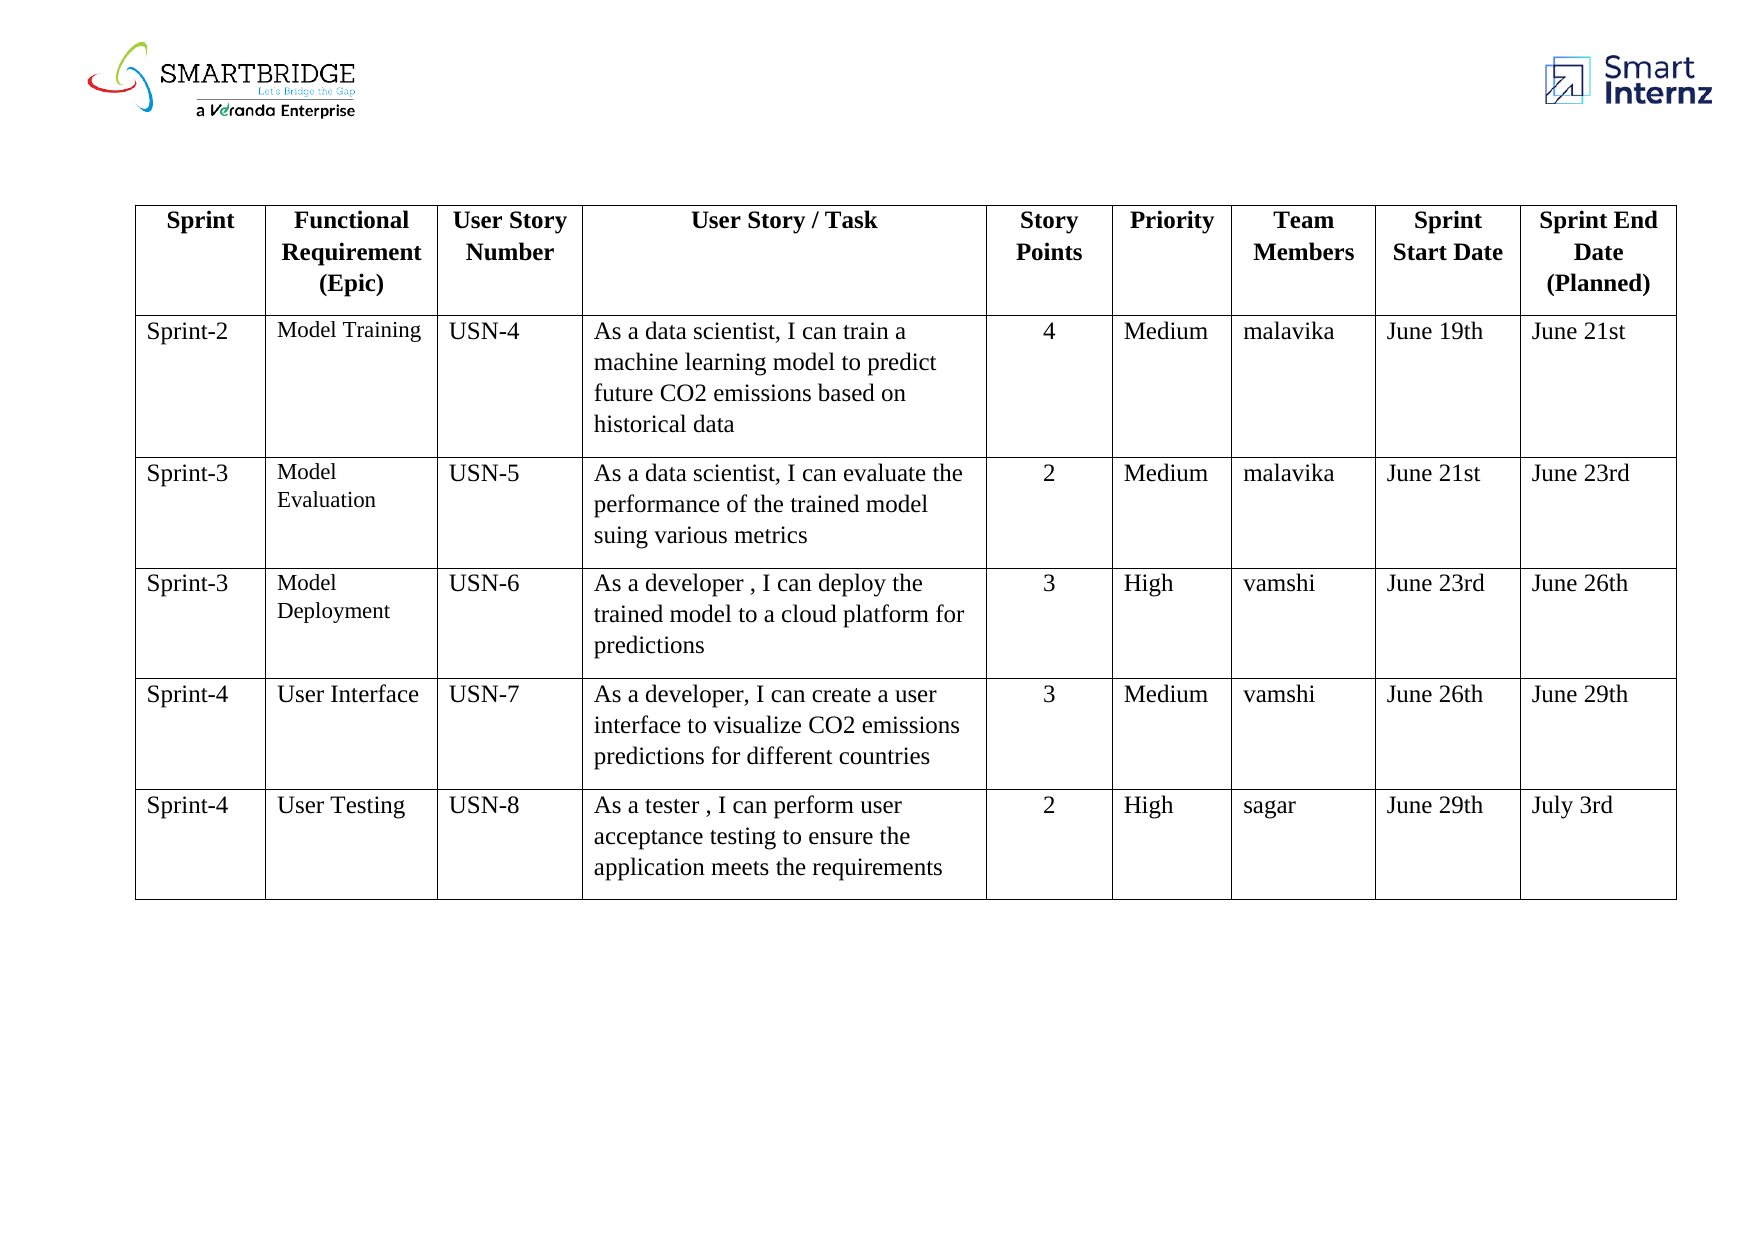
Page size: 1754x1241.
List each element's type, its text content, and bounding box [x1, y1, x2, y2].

table_cell June 19th [1376, 316, 1520, 457]
table_cell USN-4 [438, 316, 582, 457]
table_cell July 3rd [1521, 790, 1676, 899]
table_cell vamshi [1232, 569, 1375, 678]
table_cell User Testing [266, 790, 437, 899]
table_header Priority [1113, 206, 1231, 315]
table_cell Sprint-3 [136, 569, 265, 678]
table_cell June 21st [1521, 316, 1676, 457]
table_cell sagar [1232, 790, 1375, 899]
table_cell Model Evaluation [266, 458, 437, 567]
table_cell Model Training [266, 316, 437, 457]
table_cell 3 [987, 679, 1112, 789]
table_cell Sprint-4 [136, 790, 265, 899]
table_cell 2 [987, 458, 1112, 567]
table_header Story Points [987, 206, 1112, 315]
table_cell As a data scientist, I can evaluate the performance of the trained model suing various metrics [583, 458, 986, 567]
table_cell Medium [1113, 458, 1231, 567]
table_header User Story / Task [583, 206, 986, 315]
table_header Team Members [1232, 206, 1375, 315]
table_cell High [1113, 569, 1231, 678]
table_cell As a data scientist, I can train a machine learning model to predict future CO2 emissions based on historical data [583, 316, 986, 457]
table_cell vamshi [1232, 679, 1375, 789]
picture [73, 18, 370, 141]
table_cell Medium [1113, 679, 1231, 789]
table_cell High [1113, 790, 1231, 899]
table_cell Model Deployment [266, 569, 437, 678]
table_cell As a developer, I can create a user interface to visualize CO2 emissions predictions for different countries [583, 679, 986, 789]
table_header Sprint [136, 206, 265, 315]
table_cell June 26th [1376, 679, 1520, 789]
table_header Functional Requirement (Epic) [266, 206, 437, 315]
table_header User Story Number [438, 206, 582, 315]
table_cell 3 [987, 569, 1112, 678]
table_cell USN-8 [438, 790, 582, 899]
table_cell malavika [1232, 458, 1375, 567]
table_cell USN-6 [438, 569, 582, 678]
table_header Sprint End Date (Planned) [1521, 206, 1676, 315]
table_cell 2 [987, 790, 1112, 899]
table_cell June 29th [1521, 679, 1676, 789]
table_cell June 21st [1376, 458, 1520, 567]
table_cell June 29th [1376, 790, 1520, 899]
table_cell June 23rd [1521, 458, 1676, 567]
table_cell Sprint-4 [136, 679, 265, 789]
picture [1540, 55, 1717, 104]
table_cell As a developer , I can deploy the trained model to a cloud platform for predictions [583, 569, 986, 678]
table_cell Medium [1113, 316, 1231, 457]
table_cell USN-5 [438, 458, 582, 567]
table_cell June 26th [1521, 569, 1676, 678]
table_cell USN-7 [438, 679, 582, 789]
table_cell User Interface [266, 679, 437, 789]
table_cell Sprint-3 [136, 458, 265, 567]
table_header Sprint Start Date [1376, 206, 1520, 315]
table_cell June 23rd [1376, 569, 1520, 678]
table_cell As a tester , I can perform user acceptance testing to ensure the application meets the requirements [583, 790, 986, 899]
table_cell malavika [1232, 316, 1375, 457]
table_cell 4 [987, 316, 1112, 457]
table_cell Sprint-2 [136, 316, 265, 457]
